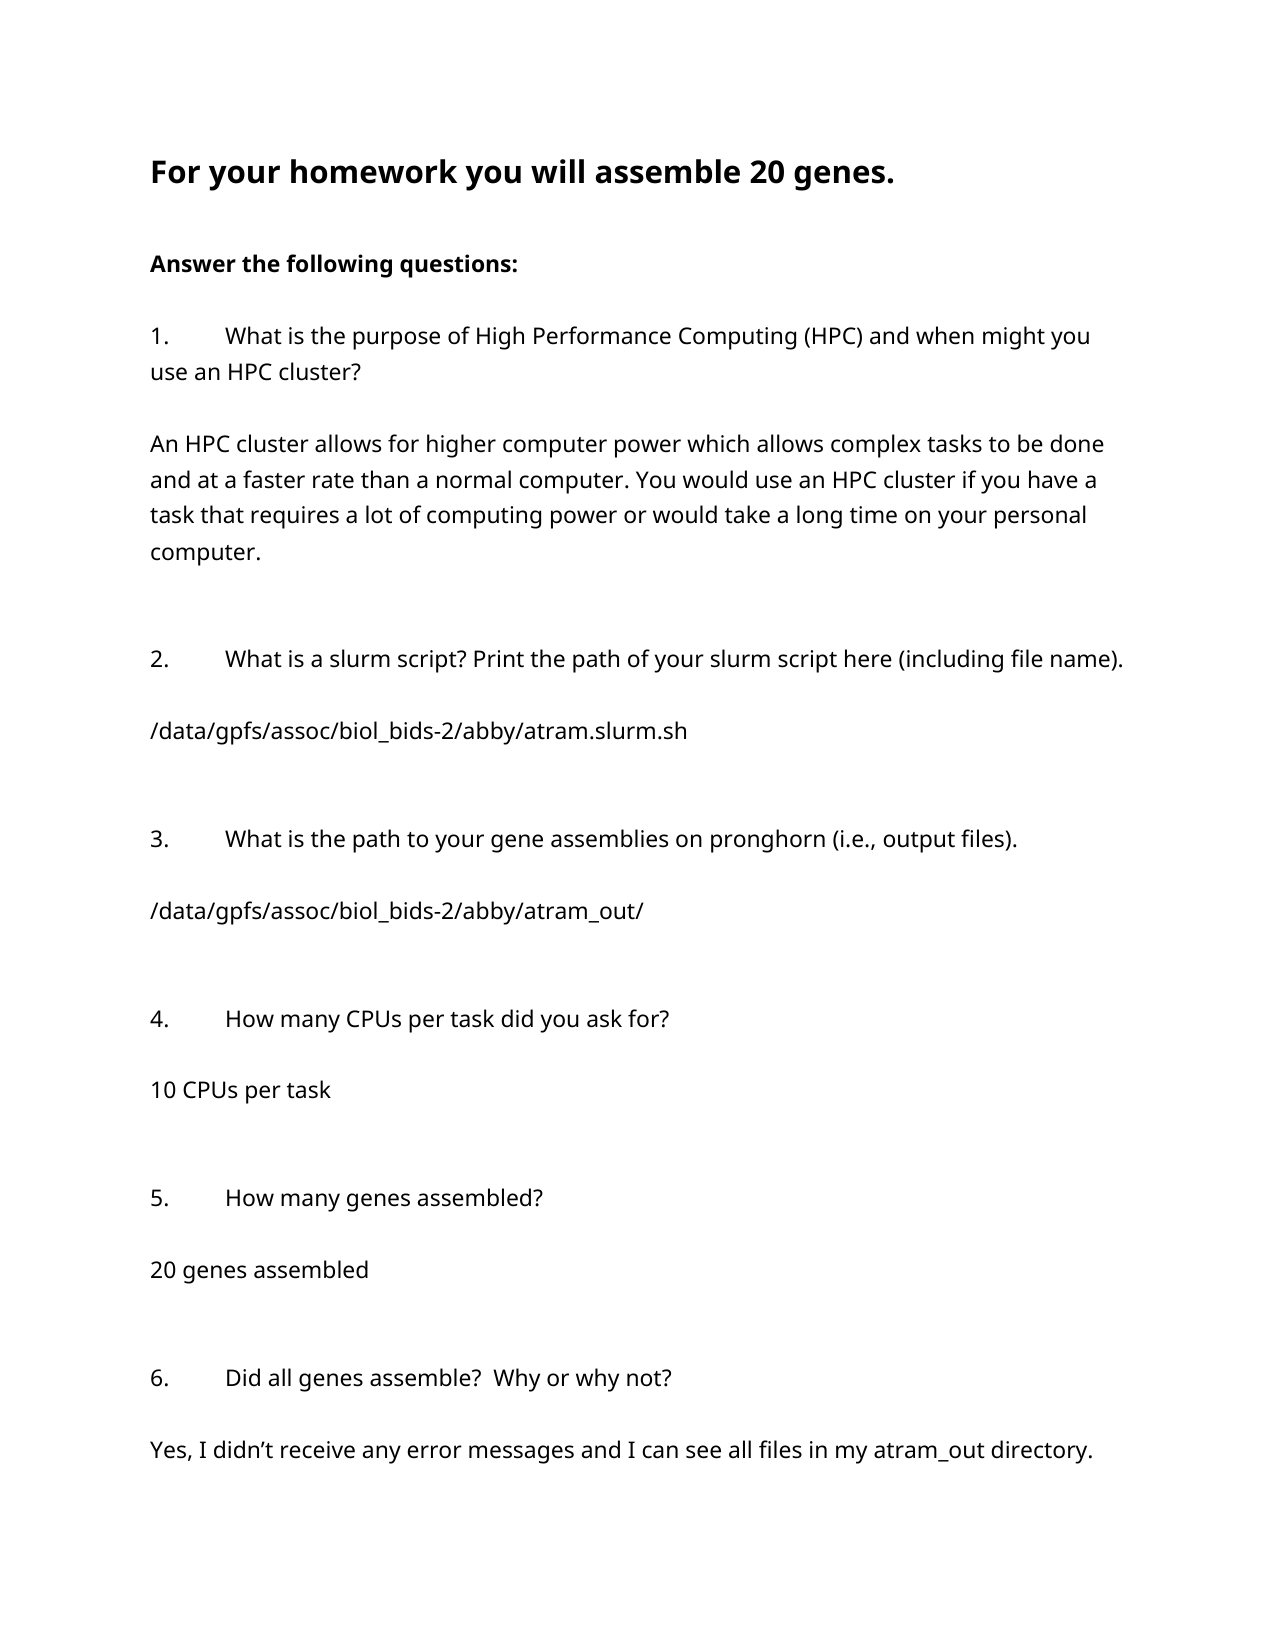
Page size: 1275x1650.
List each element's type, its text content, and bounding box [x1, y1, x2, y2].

text Yes, I didn’t receive any error messages and I can see all files in my atram_out directory. [150, 1434, 1125, 1465]
text 3. What is the path to your gene assemblies on pronghorn (i.e., output files). [150, 823, 1125, 854]
text 1. What is the purpose of High Performance Computing (HPC) and when might you use an HPC cluster? [150, 320, 1125, 387]
text 10 CPUs per task [150, 1074, 1125, 1106]
text Answer the following questions: [150, 248, 1125, 279]
text 5. How many genes assembled? [150, 1182, 1125, 1213]
text /data/gpfs/assoc/biol_bids-2/abby/atram.slurm.sh [150, 715, 1125, 746]
text For your homework you will assemble 20 genes. [150, 150, 1125, 193]
text 4. How many CPUs per task did you ask for? [150, 1003, 1125, 1034]
text /data/gpfs/assoc/biol_bids-2/abby/atram_out/ [150, 895, 1125, 926]
text 2. What is a slurm script? Print the path of your slurm script here (including file name). [150, 643, 1125, 674]
text 6. Did all genes assemble? Why or why not? [150, 1362, 1125, 1393]
text An HPC cluster allows for higher computer power which allows complex tasks to be done and at a faster rate than a normal computer. You would use an HPC cluster if you have a task that requires a lot of computing power or would take a long time on your personal computer. [150, 428, 1125, 567]
text 20 genes assembled [150, 1254, 1125, 1285]
